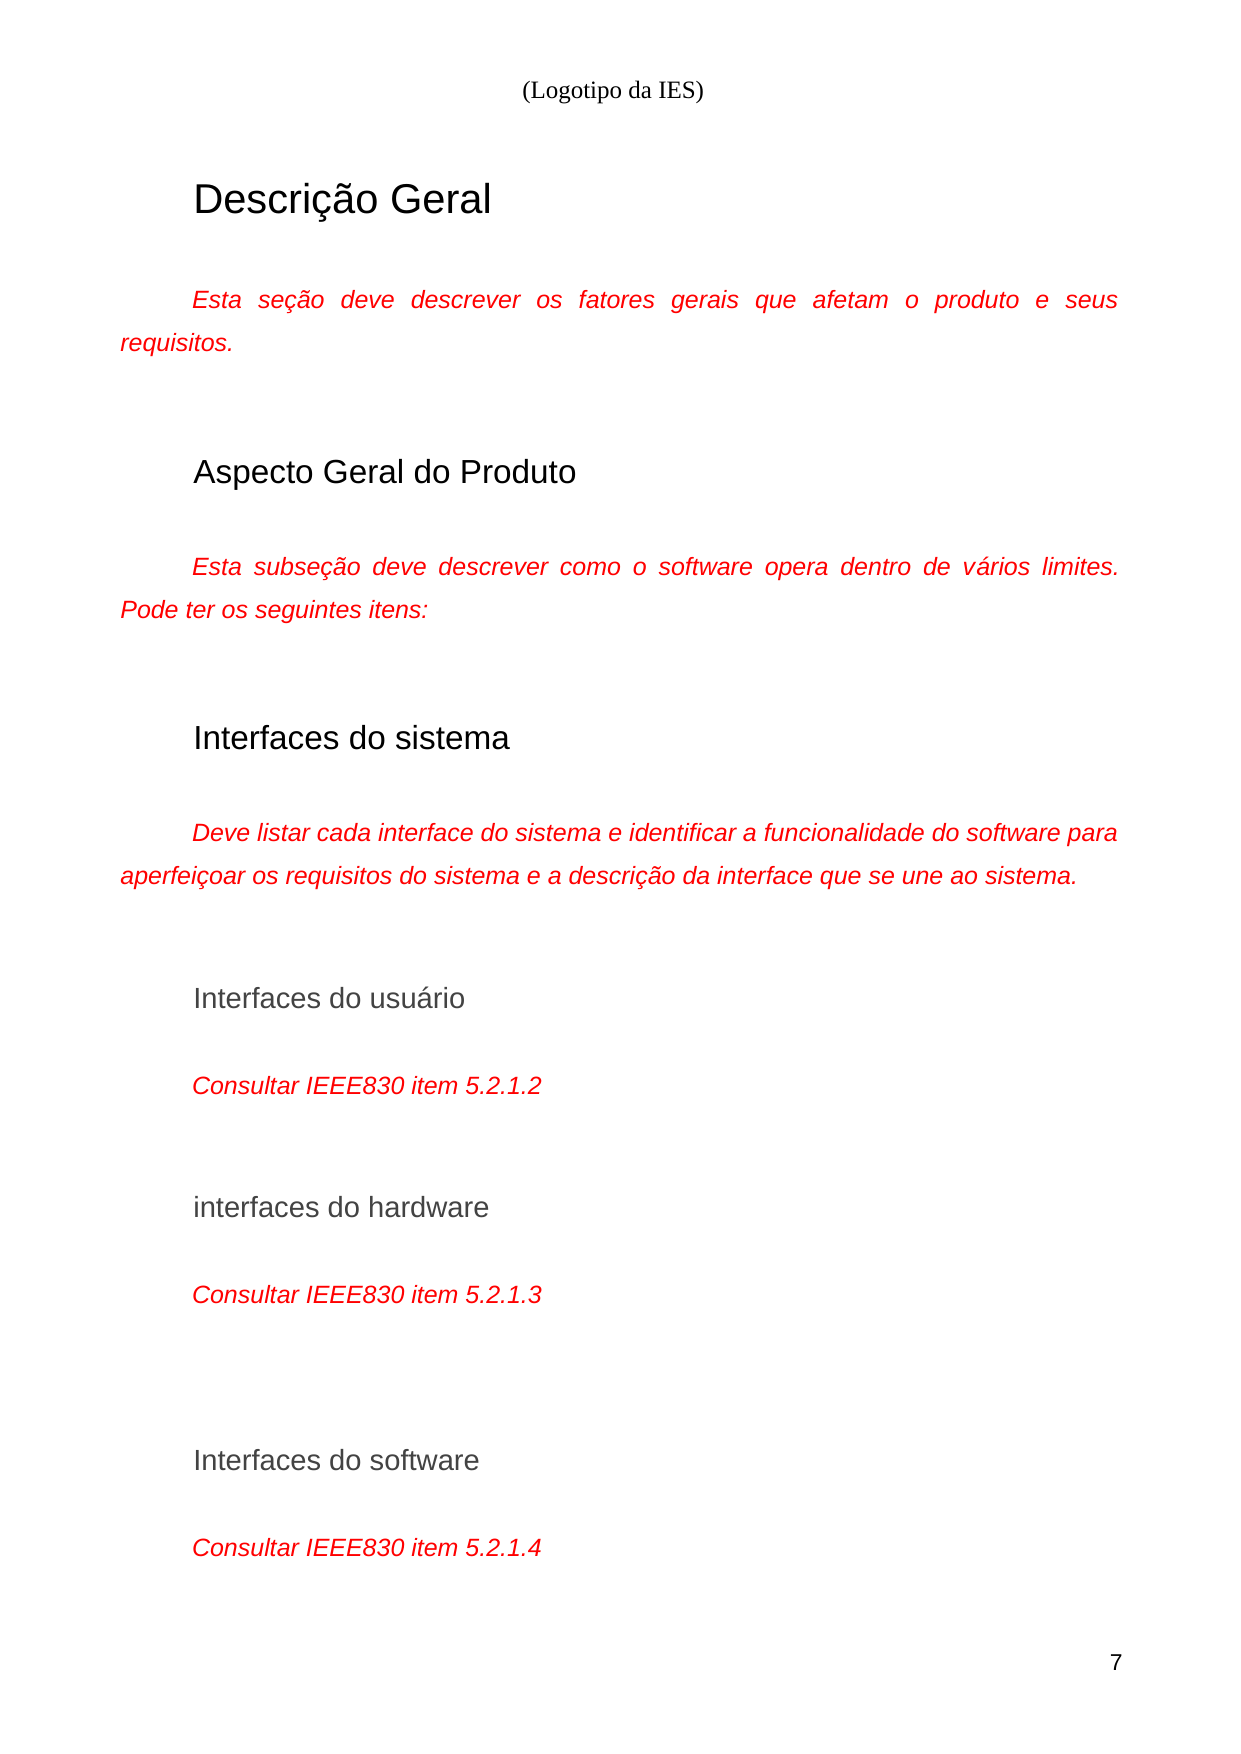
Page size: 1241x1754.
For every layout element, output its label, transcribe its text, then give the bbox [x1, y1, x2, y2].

text Consultar IEEE830 item 5.2.1.2 [120, 1071, 1122, 1100]
text Esta seção deve descrever os fatores gerais que afetam o produto e seus requisitos. [120, 285, 1122, 357]
subtitle Interfaces do usuário [118, 981, 1122, 1014]
subtitle Descrição Geral [118, 174, 1122, 222]
subtitle Interfaces do software [118, 1443, 1122, 1477]
subtitle interfaces do hardware [118, 1191, 1122, 1224]
subtitle Aspecto Geral do Produto [118, 452, 1122, 490]
text Consultar IEEE830 item 5.2.1.4 [120, 1533, 1122, 1562]
subtitle Interfaces do sistema [118, 718, 1122, 757]
text Esta subseção deve descrever como o software opera dentro de vários limites. Pode ter os seguintes itens: [120, 552, 1122, 623]
text Deve listar cada interface do sistema e identificar a funcionalidade do software para aperfeiçoar os requisitos do sistema e a descrição da interface que se une ao sistema. [120, 818, 1122, 890]
text Consultar IEEE830 item 5.2.1.3 [120, 1281, 1122, 1309]
